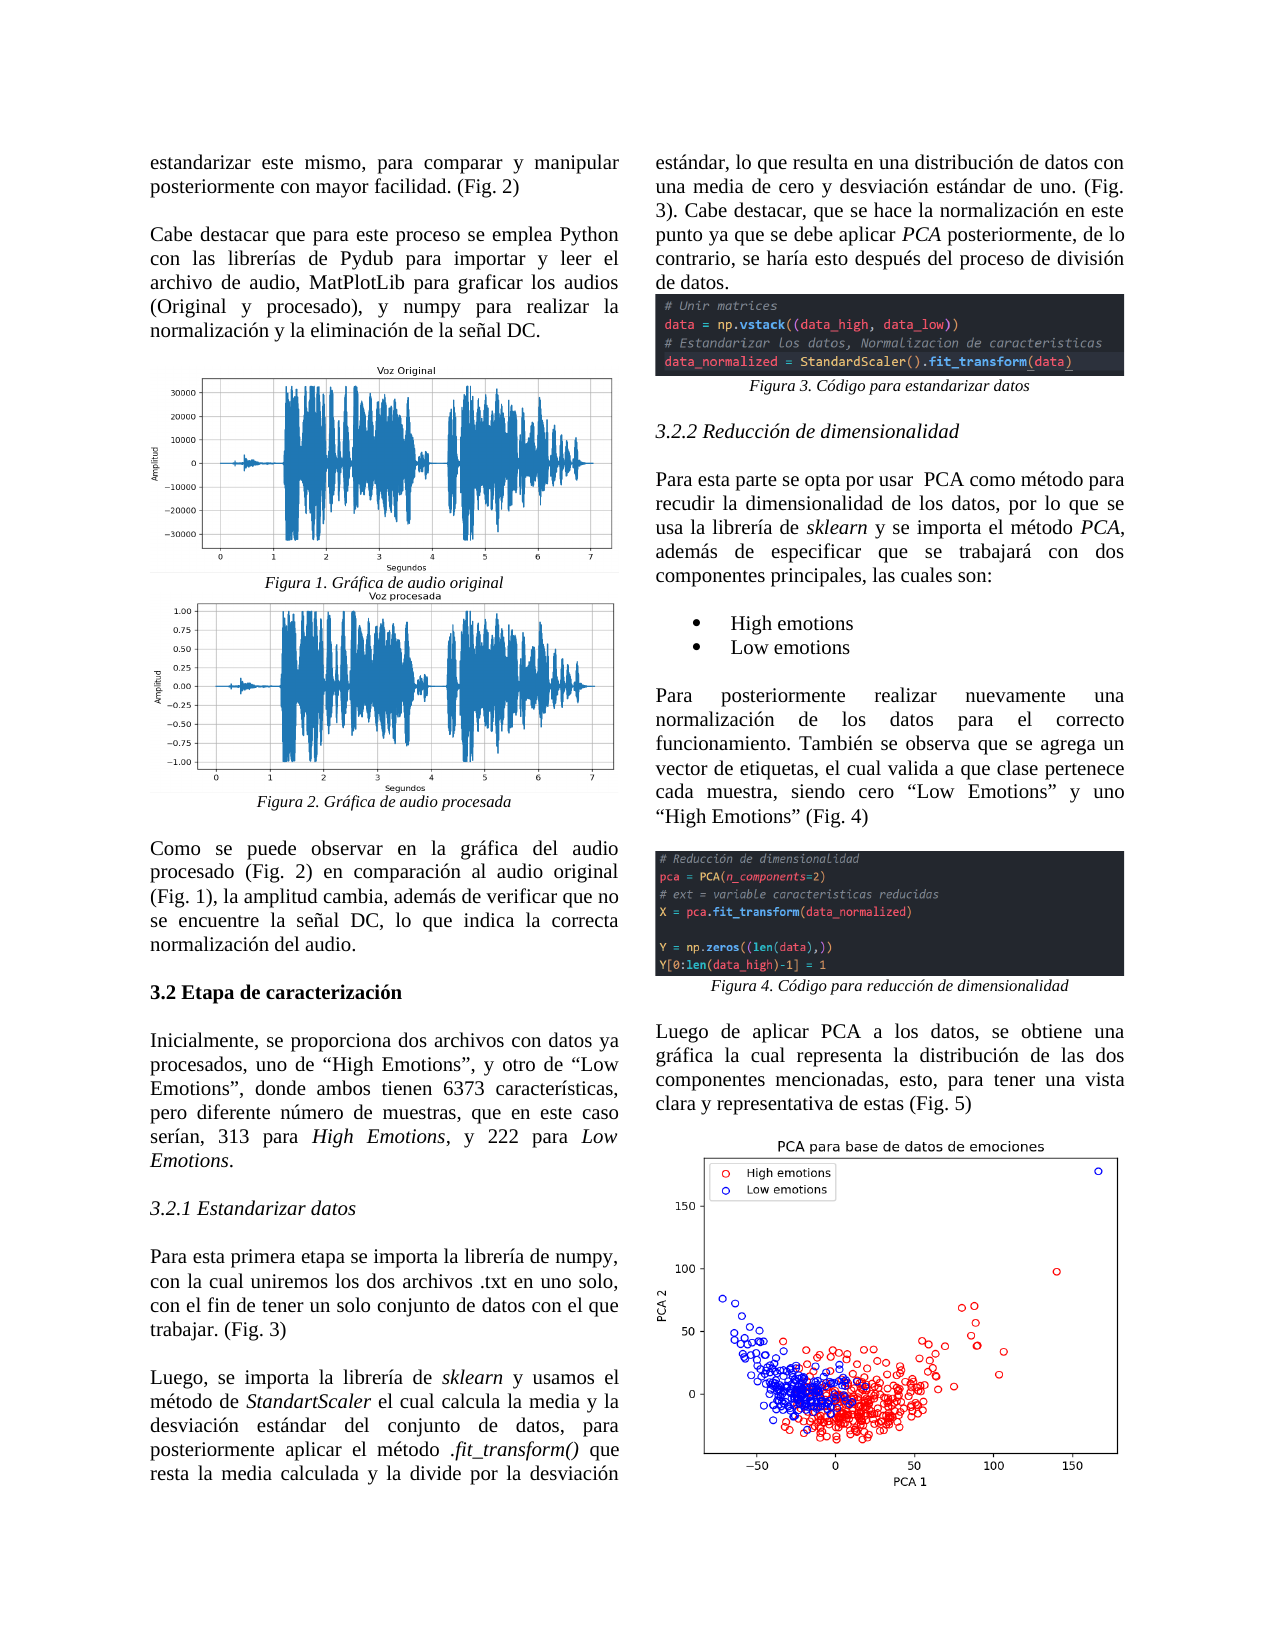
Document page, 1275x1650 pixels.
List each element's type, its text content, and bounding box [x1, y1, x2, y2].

picture [150, 366, 619, 573]
text 3.2.2 Reducción de dimensionalidad [655, 418, 1125, 443]
text Figura 2. Gráfica de audio procesada [150, 793, 619, 811]
text Luego, se importa la librería de sklearn y usamos el método de StandartScaler el cual calcula la media y la desviación estándar del conjunto de datos, para posteriormente aplicar el método .fit_transform() que resta la media calculada y la divide por la desviación estándar, lo que resulta en una distribución de datos con una media de cero y desviación estándar de uno. (Fig. 3). Cabe destacar, que se hace la normalización en este punto ya que se debe aplicar PCA posteriormente, de lo contrario, se haría esto después del proceso de división de datos. [655, 150, 1125, 294]
picture [655, 1139, 1125, 1488]
text 3.2 Etapa de caracterización [150, 980, 619, 1004]
list High emotions [693, 611, 1125, 635]
text Figura 3. Código para estandarizar datos [655, 376, 1125, 394]
text Para esta parte se opta por usar PCA como método para recudir la dimensionalidad de los datos, por lo que se usa la librería de sklearn y se importa el método PCA, además de especificar que se trabajará con dos componentes principales, las cuales son: [655, 467, 1125, 587]
text Figura 4. Código para reducción de dimensionalidad [655, 976, 1125, 995]
text Figura 1. Gráfica de audio original [150, 573, 619, 592]
text Para esta primera etapa se importa la librería de numpy, con la cual uniremos los dos archivos .txt en uno solo, con el fin de tener un solo conjunto de datos con el que trabajar. (Fig. 3) [150, 1244, 619, 1341]
text Luego, se importa la librería de sklearn y usamos el método de StandartScaler el cual calcula la media y la desviación estándar del conjunto de datos, para posteriormente aplicar el método .fit_transform() que resta la media calculada y la divide por la desviación estándar, lo que resulta en una distribución de datos con una media de cero y desviación estándar de uno. (Fig. 3). Cabe destacar, que se hace la normalización en este punto ya que se debe aplicar PCA posteriormente, de lo contrario, se haría esto después del proceso de división de datos. [150, 1365, 619, 1485]
picture [150, 592, 619, 793]
text 3.2.1 Estandarizar datos [150, 1196, 619, 1220]
text Para posteriormente realizar nuevamente una normalización de los datos para el correcto funcionamiento. También se observa que se agrega un vector de etiquetas, el cual valida a que clase pertenece cada muestra, siendo cero “Low Emotions” y uno “High Emotions” (Fig. 4) [655, 683, 1125, 828]
text Como se puede observar en la gráfica del audio procesado (Fig. 2) en comparación al audio original (Fig. 1), la amplitud cambia, además de verificar que no se encuentre la señal DC, lo que indica la correcta normalización del audio. [150, 835, 619, 956]
picture [655, 294, 1125, 376]
text Cabe destacar que para este proceso se emplea Python con las librerías de Pydub para importar y leer el archivo de audio, MatPlotLib para graficar los audios (Original y procesado), y numpy para realizar la normalización y la eliminación de la señal DC. [150, 222, 619, 342]
text Luego de aplicar PCA a los datos, se obtiene una gráfica la cual representa la distribución de las dos componentes mencionadas, esto, para tener una vista clara y representativa de estas (Fig. 5) [655, 1019, 1125, 1115]
picture [655, 851, 1125, 976]
list Low emotions [693, 635, 1125, 659]
text Inicialmente, se proporciona dos archivos con datos ya procesados, uno de “High Emotions”, y otro de “Low Emotions”, donde ambos tienen 6373 características, pero diferente número de muestras, que en este caso serían, 313 para High Emotions, y 222 para Low Emotions. [150, 1028, 619, 1172]
